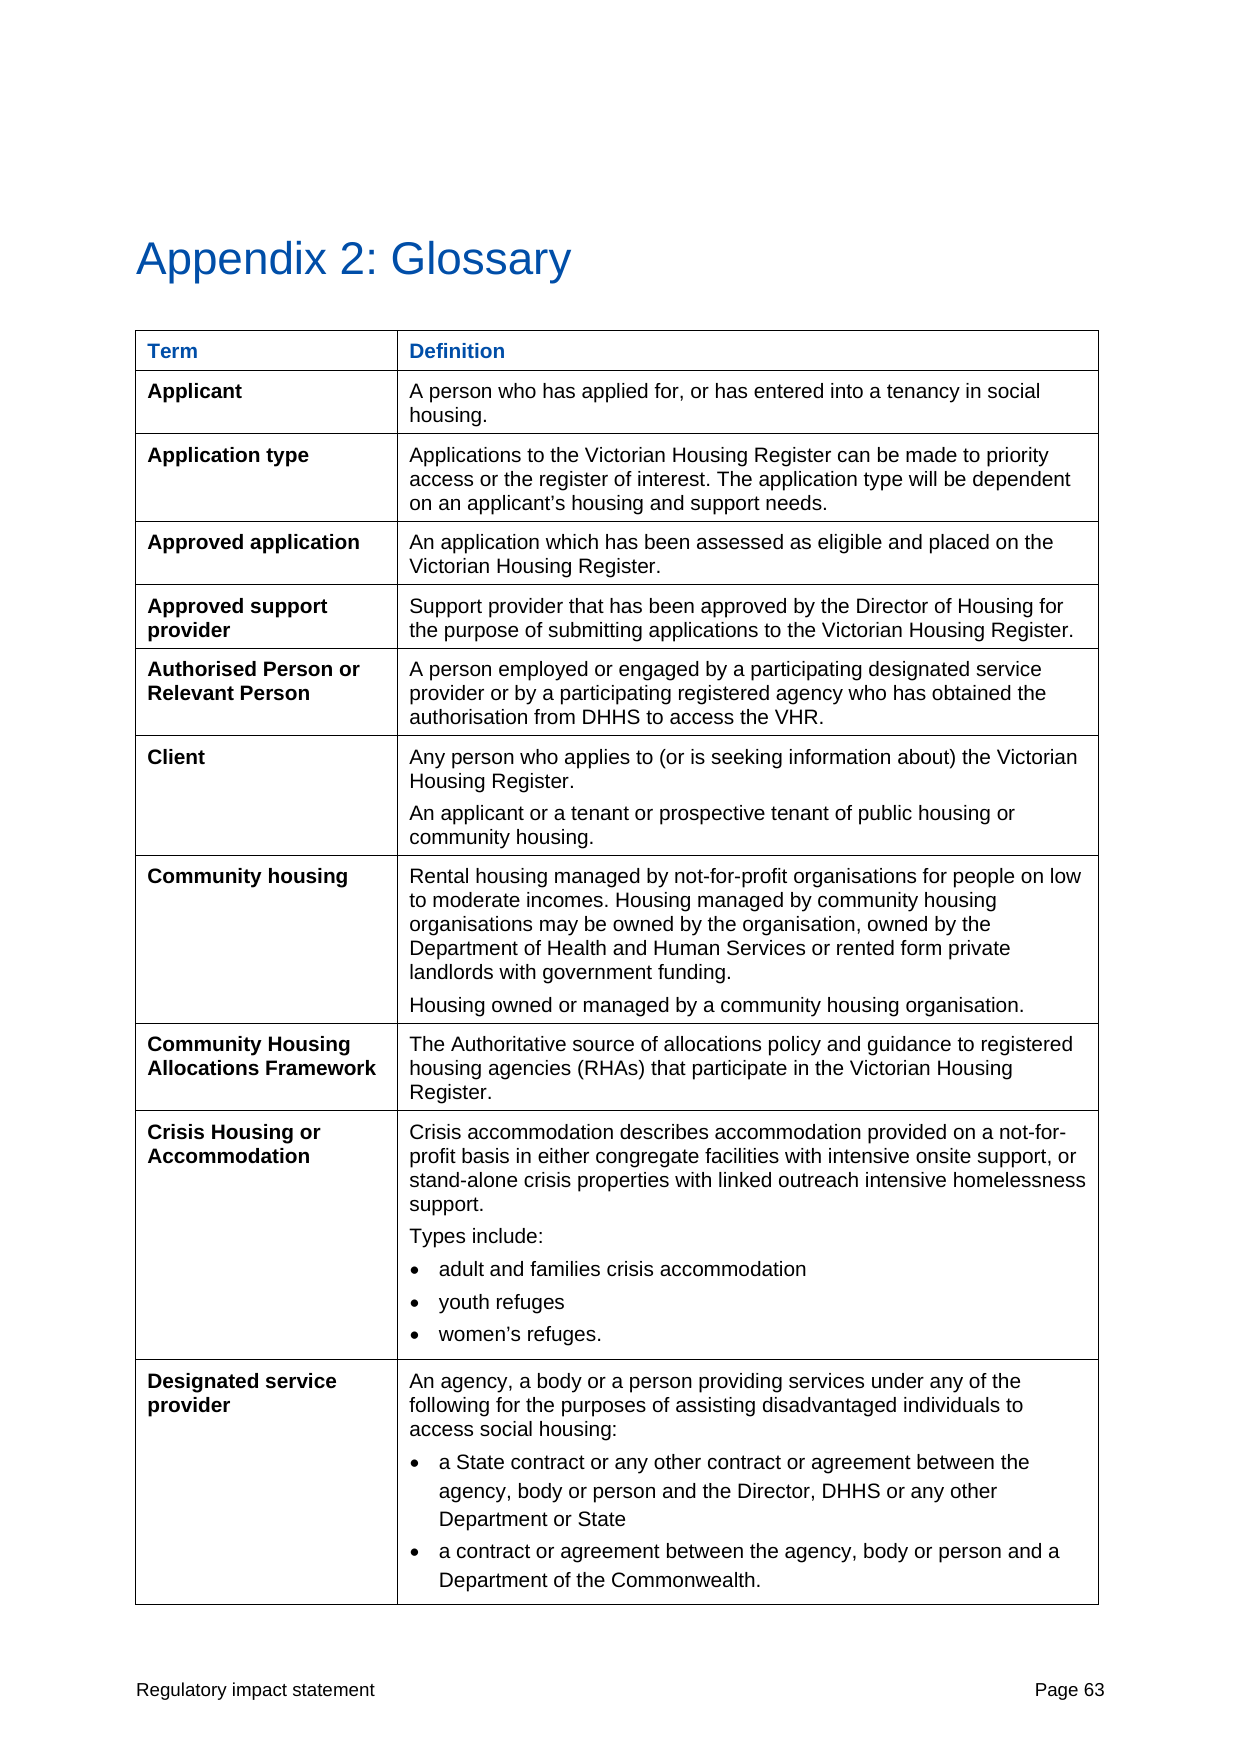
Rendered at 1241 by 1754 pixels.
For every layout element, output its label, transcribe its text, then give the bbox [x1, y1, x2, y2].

table_cell Application type [136, 434, 397, 521]
table_header Term [136, 331, 397, 369]
table_cell Rental housing managed by not-for-profit organisations for people on low to moderate incomes. Housing managed by community housing organisations may be owned by the organisation, owned by the Department of Health and Human Services or rented form private landlords with government funding. Housing owned or managed by a community housing organisation. [398, 856, 1098, 1023]
table_cell Community housing [136, 856, 397, 1023]
table_cell Community Housing Allocations Framework [136, 1024, 397, 1110]
subtitle Appendix 2: Glossary [136, 231, 1104, 284]
table_cell Approved application [136, 522, 397, 584]
table_cell An agency, a body or a person providing services under any of the following for the purposes of assisting disadvantaged individuals to access social housing: a State contract or any other contract or agreement between the agency, body or person and the Director, DHHS or any other Department or State a contract or agreement between the agency, body or person and a Department of the Commonwealth. [398, 1360, 1098, 1604]
table_cell An application which has been assessed as eligible and placed on the Victorian Housing Register. [398, 522, 1098, 584]
table_cell Applications to the Victorian Housing Register can be made to priority access or the register of interest. The application type will be dependent on an applicant’s housing and support needs. [398, 434, 1098, 521]
table_cell Crisis accommodation describes accommodation provided on a not-for- profit basis in either congregate facilities with intensive onsite support, or stand-alone crisis properties with linked outreach intensive homelessness support. Types include: adult and families crisis accommodation youth refuges women’s refuges. [398, 1111, 1098, 1359]
table_cell Crisis Housing or Accommodation [136, 1111, 397, 1359]
table_cell Approved support provider [136, 585, 397, 648]
table_cell A person employed or engaged by a participating designated service provider or by a participating registered agency who has obtained the authorisation from DHHS to access the VHR. [398, 649, 1098, 735]
table_cell A person who has applied for, or has entered into a tenancy in social housing. [398, 371, 1098, 433]
table_cell Client [136, 736, 397, 855]
table_cell Authorised Person or Relevant Person [136, 649, 397, 735]
table_cell Support provider that has been approved by the Director of Housing for the purpose of submitting applications to the Victorian Housing Register. [398, 585, 1098, 648]
table_cell Any person who applies to (or is seeking information about) the Victorian Housing Register. An applicant or a tenant or prospective tenant of public housing or community housing. [398, 736, 1098, 855]
table_cell The Authoritative source of allocations policy and guidance to registered housing agencies (RHAs) that participate in the Victorian Housing Register. [398, 1024, 1098, 1110]
table_header Definition [398, 331, 1098, 369]
table_cell Designated service provider [136, 1360, 397, 1604]
table_cell Applicant [136, 371, 397, 433]
